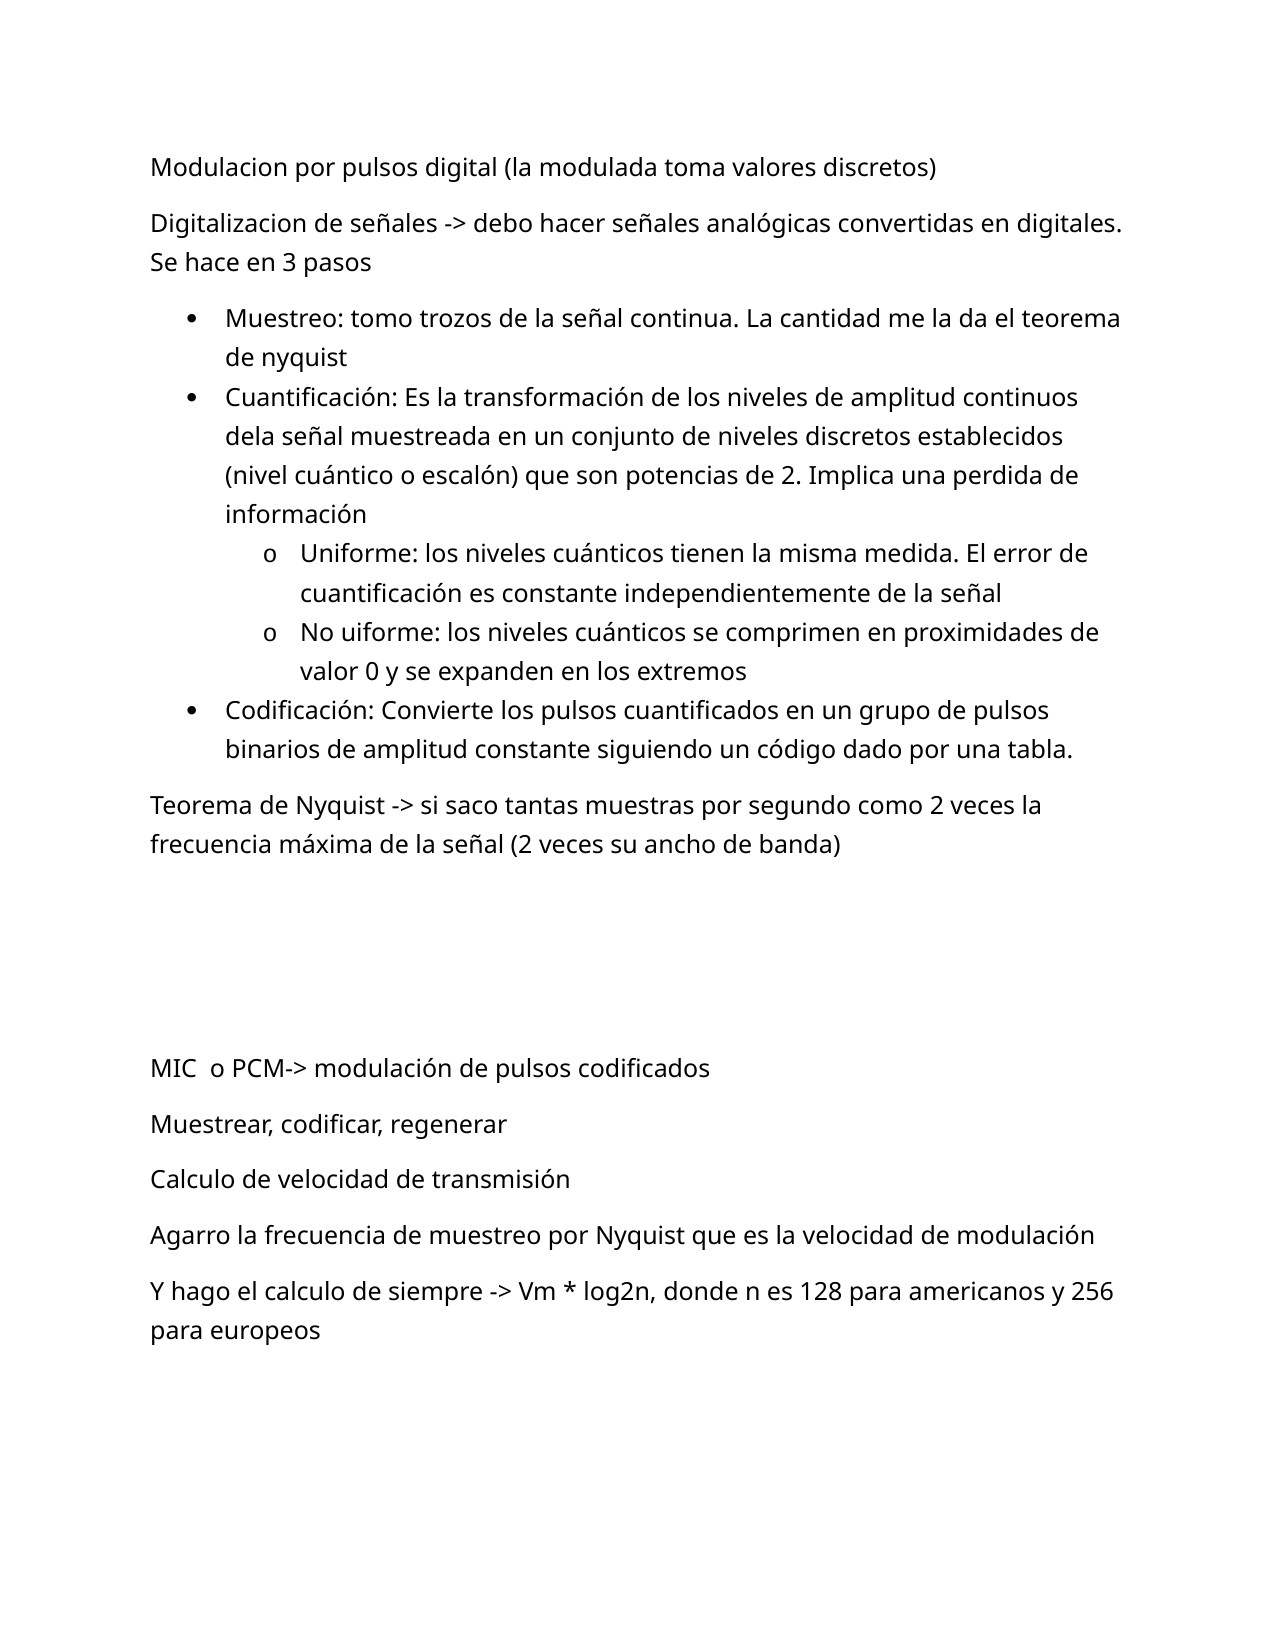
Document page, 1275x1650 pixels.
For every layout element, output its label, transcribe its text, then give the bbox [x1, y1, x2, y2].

text Digitalizacion de señales -> debo hacer señales analógicas convertidas en digitales. Se hace en 3 pasos [150, 206, 1125, 279]
text Teorema de Nyquist -> si saco tantas muestras por segundo como 2 veces la frecuencia máxima de la señal (2 veces su ancho de banda) [150, 788, 1125, 861]
list Cuantificación: Es la transformación de los niveles de amplitud continuos dela señal muestreada en un conjunto de niveles discretos establecidos (nivel cuántico o escalón) que son potencias de 2. Implica una perdida de información [187, 379, 1125, 531]
list No uiforme: los niveles cuánticos se comprimen en proximidades de valor 0 y se expanden en los extremos [262, 614, 1125, 688]
list Muestreo: tomo trozos de la señal continua. La cantidad me la da el teorema de nyquist [187, 301, 1125, 374]
list Codificación: Convierte los pulsos cuantificados en un grupo de pulsos binarios de amplitud constante siguiendo un código dado por una tabla. [187, 693, 1125, 766]
text MIC o PCM-> modulación de pulsos codificados [150, 1050, 1125, 1084]
text Modulacion por pulsos digital (la modulada toma valores discretos) [150, 150, 1125, 184]
text Calculo de velocidad de transmisión [150, 1162, 1125, 1196]
text Y hago el calculo de siempre -> Vm * log2n, donde n es 128 para americanos y 256 para europeos [150, 1274, 1125, 1347]
text Muestrear, codificar, regenerar [150, 1106, 1125, 1140]
list Uniforme: los niveles cuánticos tienen la misma medida. El error de cuantificación es constante independientemente de la señal [262, 536, 1125, 609]
text Agarro la frecuencia de muestreo por Nyquist que es la velocidad de modulación [150, 1218, 1125, 1252]
